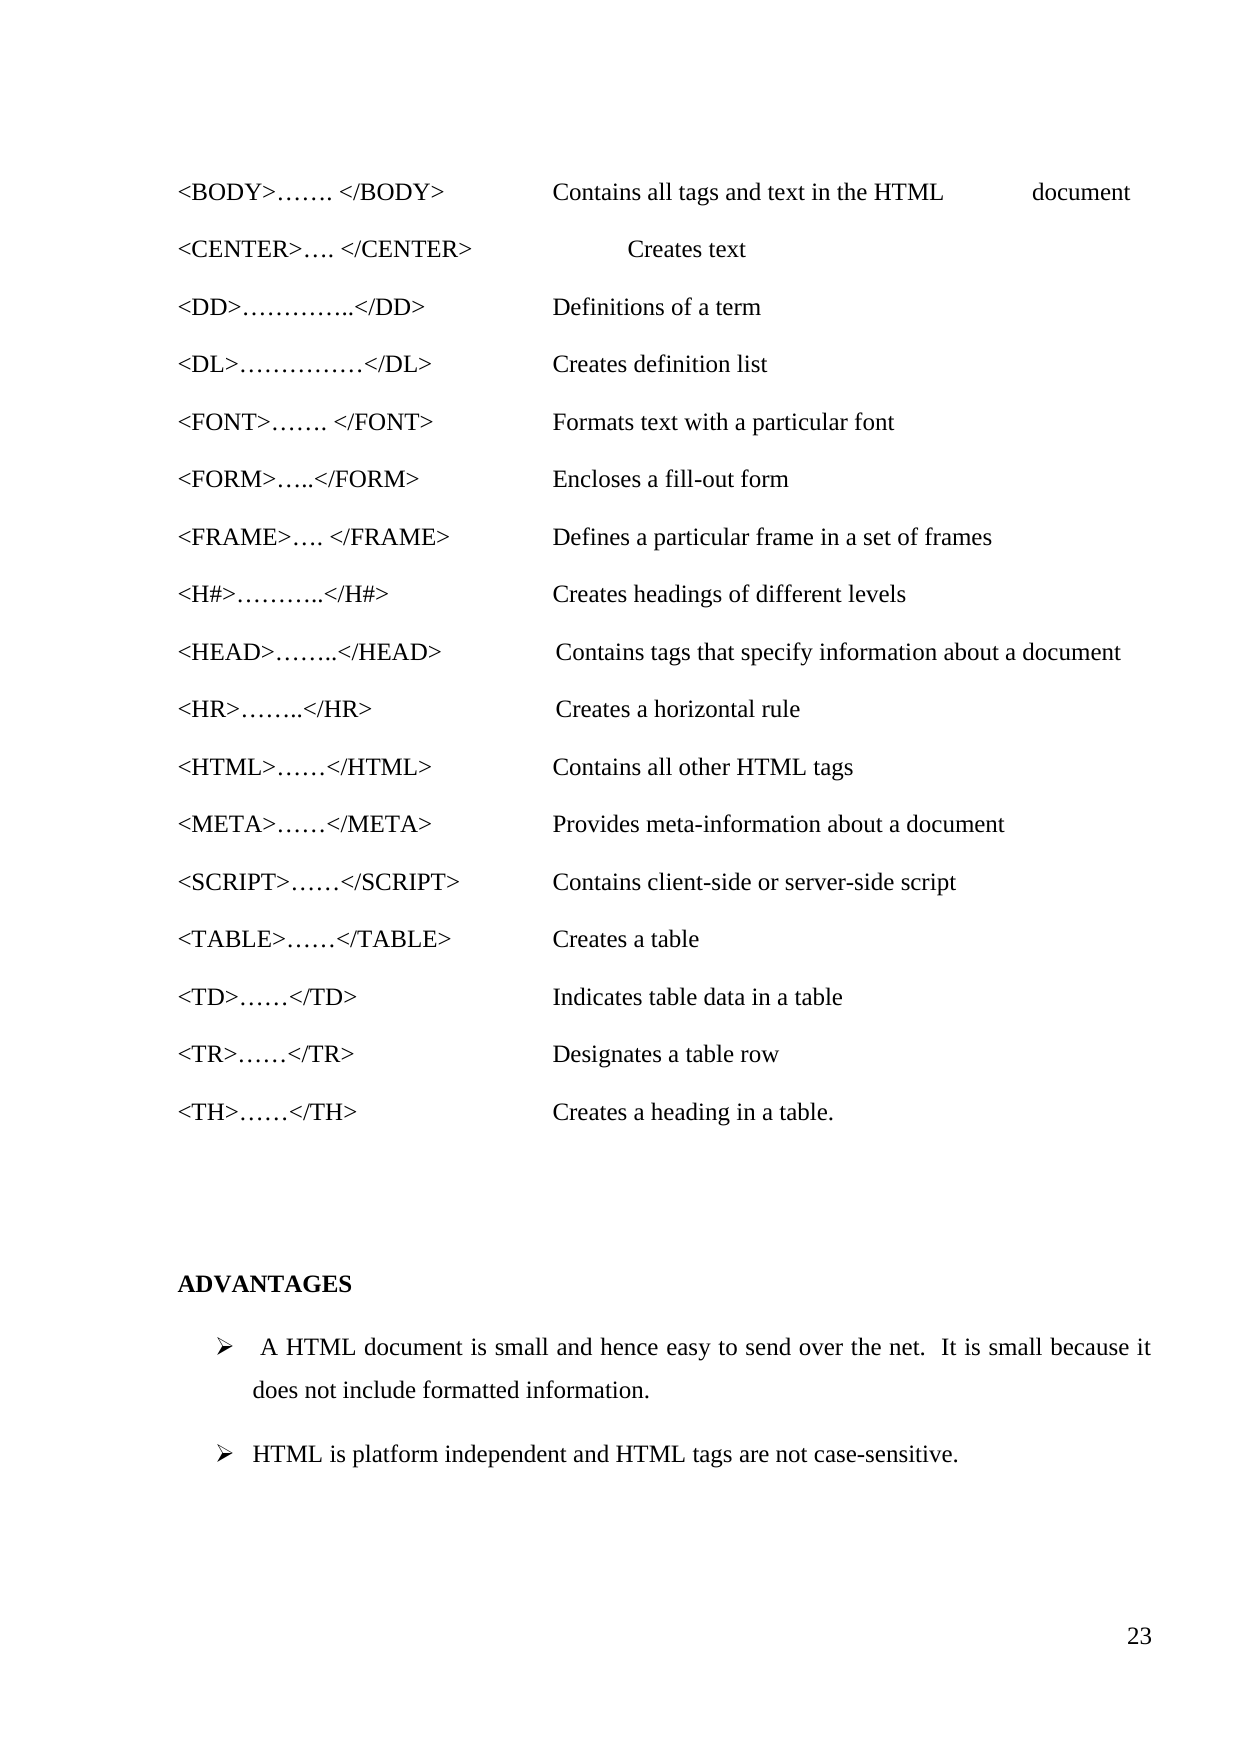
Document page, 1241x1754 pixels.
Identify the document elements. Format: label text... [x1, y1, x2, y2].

text <CENTER>…. </CENTER> Creates text [177, 234, 1152, 263]
text <DD>…………..</DD> Definitions of a term [177, 292, 1152, 321]
list HTML is platform independent and HTML tags are not case-sensitive. [215, 1439, 1152, 1468]
text <FRAME>…. </FRAME> Defines a particular frame in a set of frames [177, 522, 1152, 551]
text <HR>……..</HR> Creates a horizontal rule [177, 694, 1152, 723]
list A HTML document is small and hence easy to send over the net. It is small because it does not include formatted information. [215, 1332, 1152, 1404]
text <BODY>……. </BODY> Contains all tags and text in the HTML document [177, 177, 1152, 206]
text <TD>……</TD> Indicates table data in a table [177, 982, 1152, 1011]
text <HTML>……</HTML> Contains all other HTML tags [177, 752, 1152, 781]
text <TABLE>……</TABLE> Creates a table [177, 924, 1152, 953]
text <FONT>……. </FONT> Formats text with a particular font [177, 407, 1152, 436]
text <META>……</> Provides meta-information about a document [177, 809, 1152, 838]
text <HEAD>……..</HEAD> Contains tags that specify information about a document [177, 637, 1152, 666]
text <SCRIPT>……</SCRIPT> Contains client-side or server-side script [177, 867, 1152, 896]
text <DL>……………</DL> Creates definition list [177, 349, 1152, 378]
text <TH>……</TH> Creates a heading in a table. [177, 1097, 1152, 1126]
text <TR>……</TR> Designates a table row [177, 1039, 1152, 1068]
text ADVANTAGES [177, 1269, 1152, 1298]
text <H#>………..</H#> Creates headings of different levels [177, 579, 1152, 608]
text <FORM>…..</FORM> Encloses a fill-out form [177, 464, 1152, 493]
